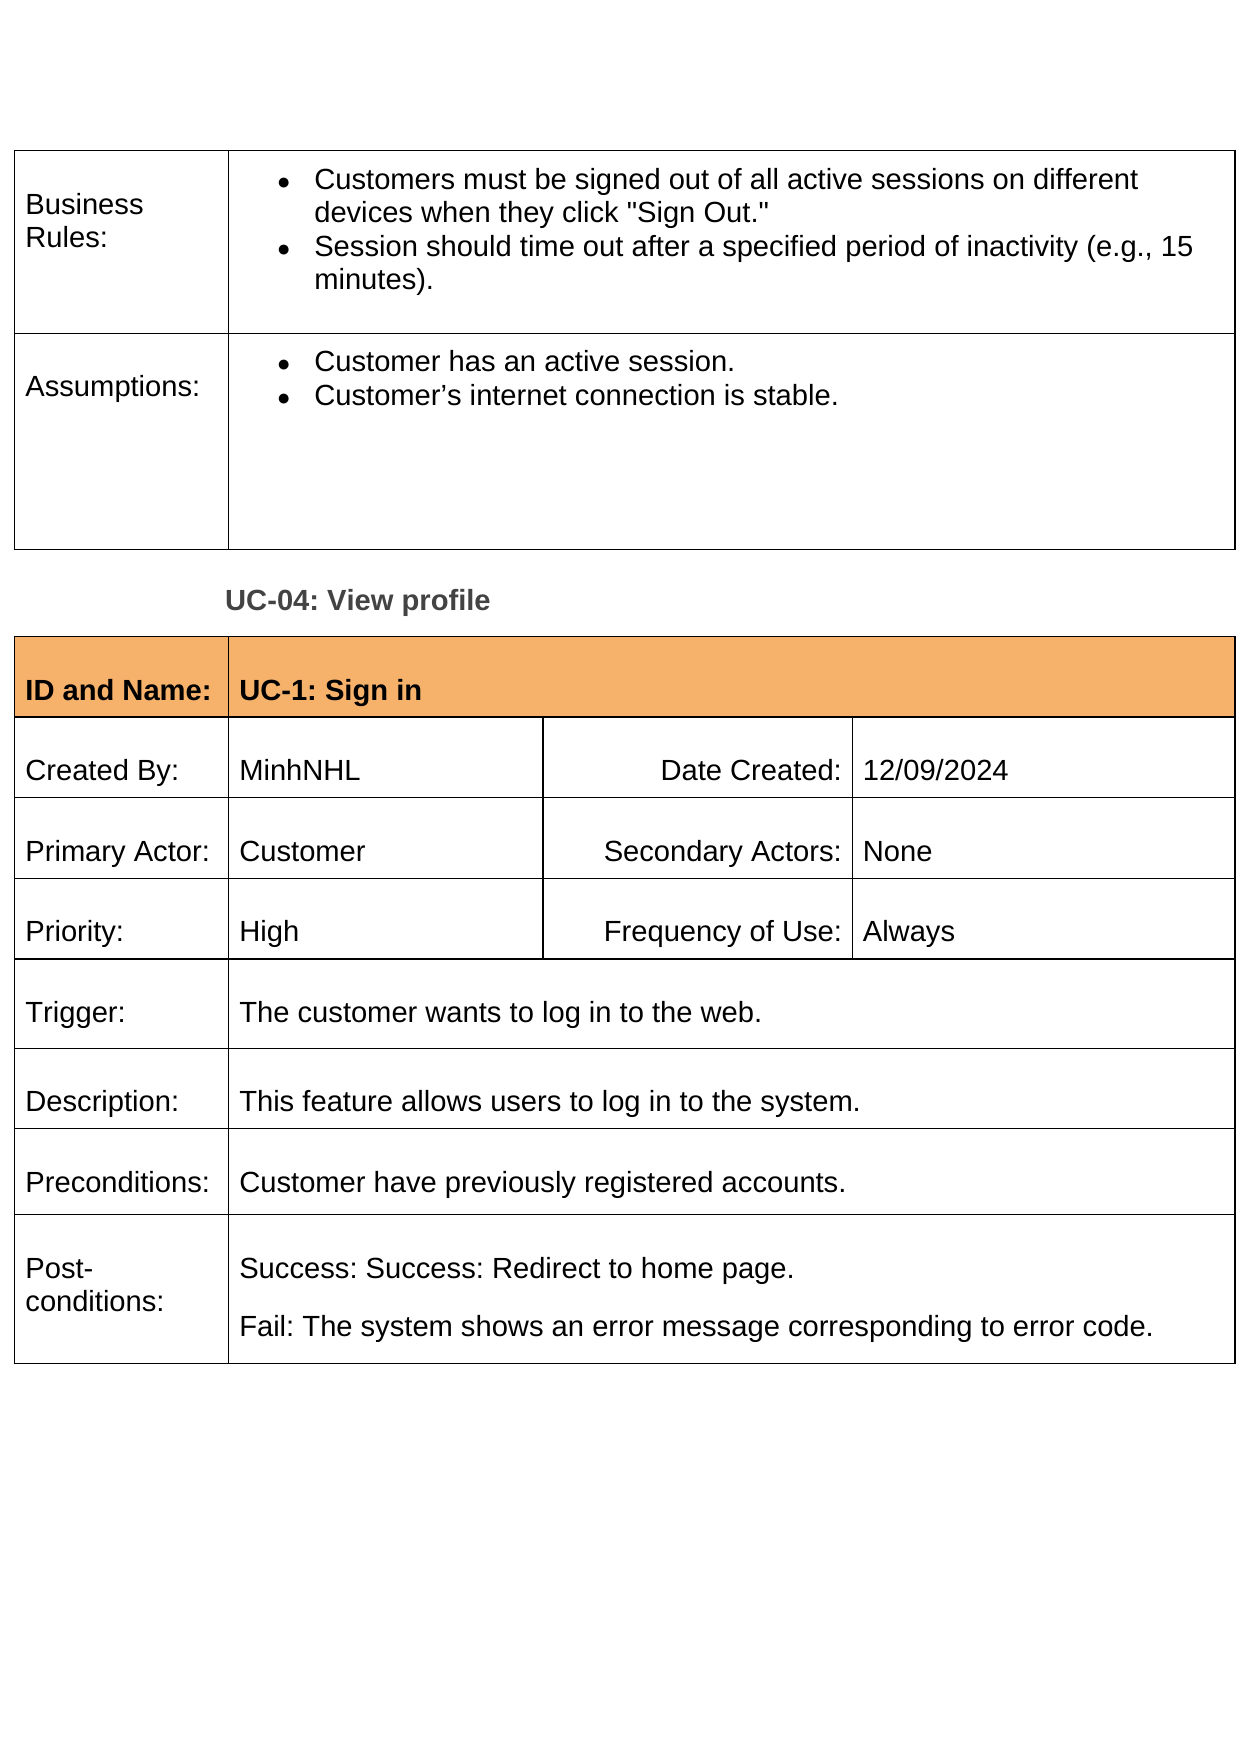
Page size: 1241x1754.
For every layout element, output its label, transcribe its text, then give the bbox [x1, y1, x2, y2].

table_cell Preconditions: [15, 1129, 228, 1214]
table_cell Trigger: [15, 960, 228, 1047]
table_cell Frequency of Use: [544, 879, 852, 958]
table_cell Customer [229, 798, 542, 878]
table_cell Secondary Actors: [544, 798, 852, 878]
table_cell Post-conditions: [15, 1215, 228, 1362]
table_cell Primary Actor: [15, 798, 228, 878]
table_header UC-1: Sign in [229, 637, 1234, 716]
table_cell Success: Success: Redirect to home page. Fail: The system shows an error message corresponding to error code. [229, 1215, 1234, 1362]
table_cell Customer have previously registered accounts. [229, 1129, 1234, 1214]
table_cell 12/09/2024 [853, 718, 1234, 797]
table_cell Customer has an active session. Customer’s internet connection is stable. [229, 334, 1234, 548]
table_cell This feature allows users to log in to the system. [229, 1049, 1234, 1128]
table_header ID and Name: [15, 637, 228, 716]
table_cell None [853, 798, 1234, 878]
table_cell MinhNHL [229, 718, 542, 797]
table_cell Description: [15, 1049, 228, 1128]
table_cell Assumptions: [15, 334, 228, 548]
table_cell Priority: [15, 879, 228, 958]
table_cell High [229, 879, 542, 958]
table_cell Created By: [15, 718, 228, 797]
table_cell The customer wants to log in to the web. [229, 960, 1234, 1047]
table_cell Date Created: [544, 718, 852, 797]
table_cell Business Rules: [15, 151, 228, 333]
subtitle UC-04: View profile [150, 583, 1090, 617]
table_cell Always [853, 879, 1234, 958]
